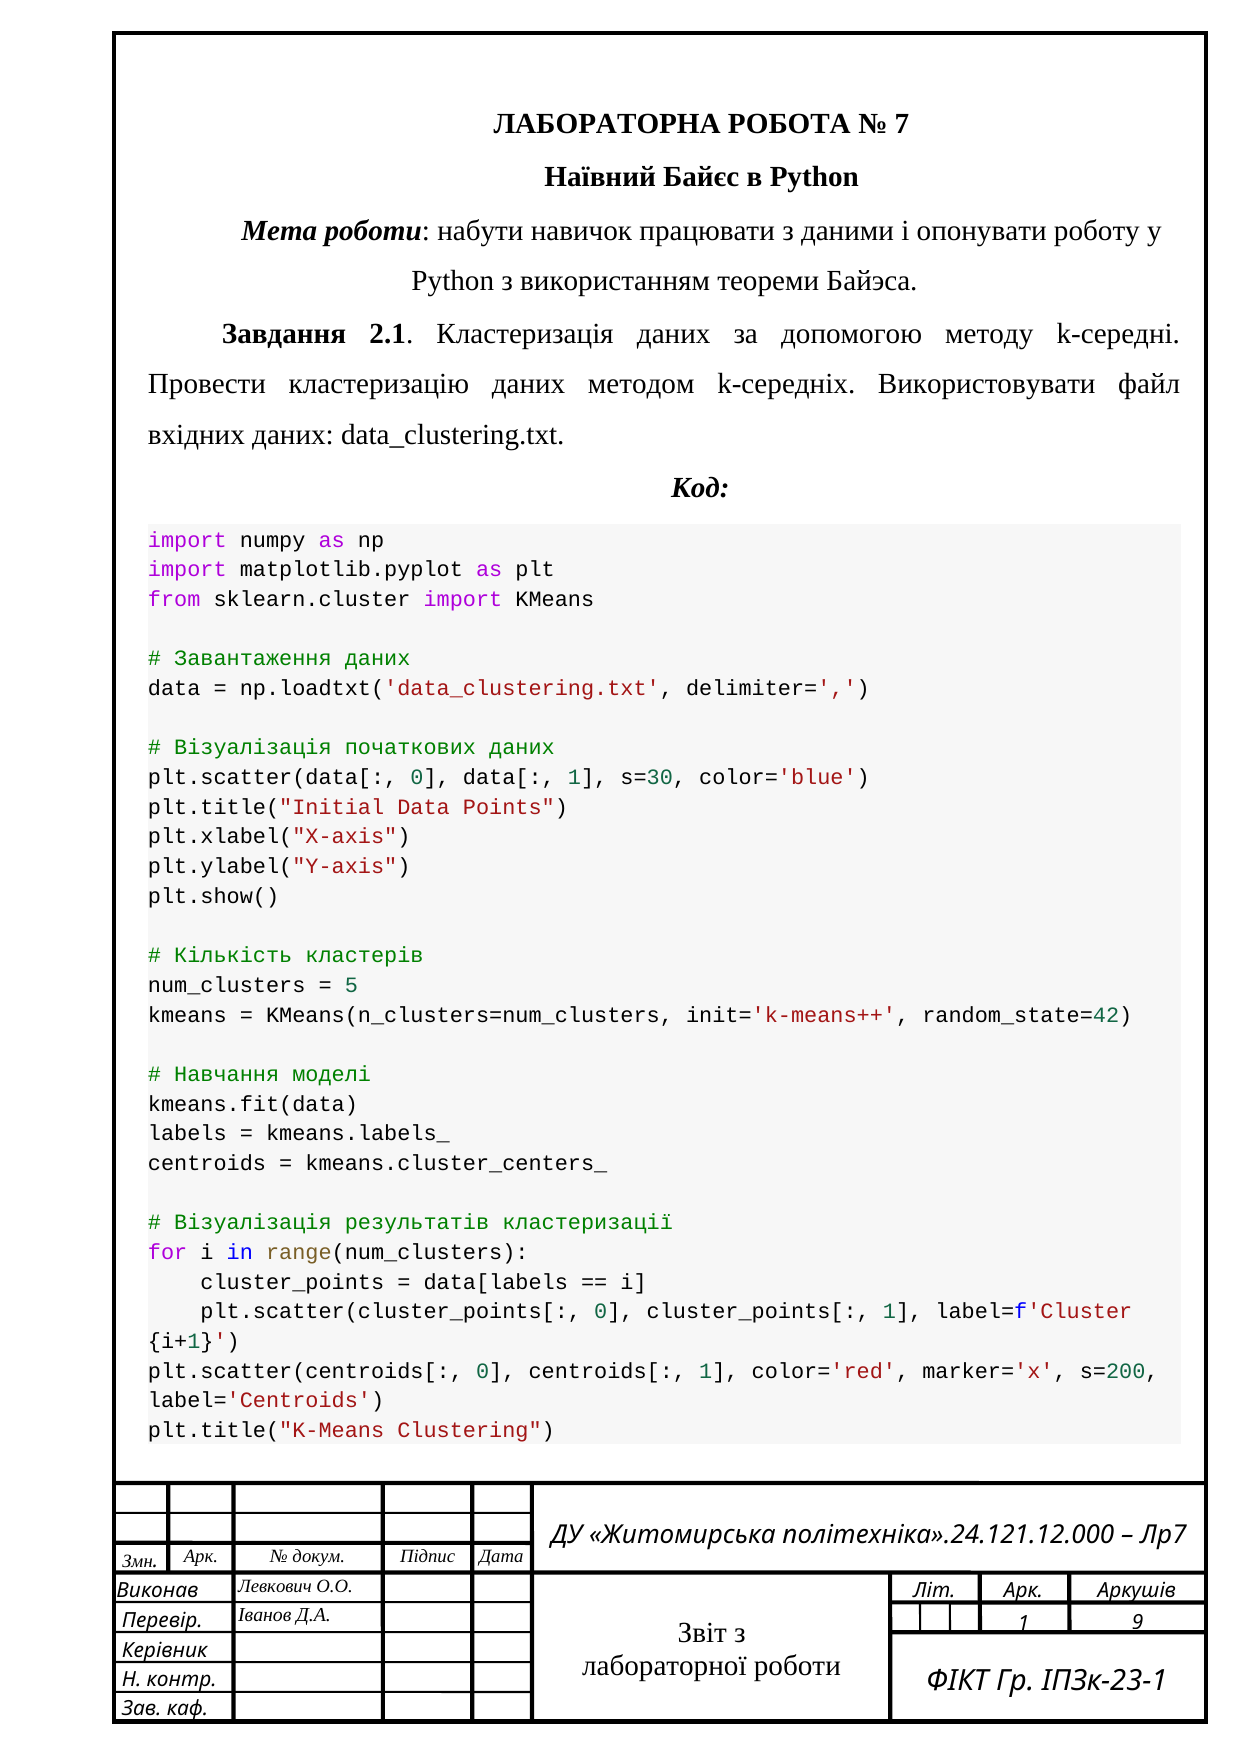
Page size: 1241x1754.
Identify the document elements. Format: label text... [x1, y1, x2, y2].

text # Візуалізація результатів кластеризації [148, 1207, 1181, 1236]
text centroids = kmeans.cluster_centers_ [148, 1147, 1181, 1177]
text data = np.loadtxt('data_clustering.txt', delimiter=',') [148, 672, 1181, 702]
text # Завантаження даних [148, 643, 1181, 672]
text import numpy as np [148, 524, 1181, 553]
text plt.show() [148, 880, 1181, 910]
text plt.title("Initial Data Points") [148, 791, 1181, 821]
text # Кількість кластерів [148, 939, 1181, 969]
text plt.scatter(data[:, 0], data[:, 1], s=30, color='blue') [148, 761, 1181, 791]
text for i in range(num_clusters): [148, 1236, 1181, 1266]
text Мета роботи: набути навичок працювати з даними і опонувати роботу у Python з використанням теореми Байэса. [148, 213, 1181, 296]
text # Візуалізація початкових даних [148, 732, 1181, 761]
text # Навчання моделі [148, 1058, 1181, 1088]
text Наївний Байєс в Python [148, 159, 1181, 193]
text Завдання 2.1. Кластеризація даних за допомогою методу k-середні. Провести кластеризацію даних методом k-середніх. Використовувати файл вхідних даних: data_clustering.txt. [148, 316, 1181, 451]
text kmeans = KMeans(n_clusters=num_clusters, init='k-means++', random_state=42) [148, 999, 1181, 1028]
text import matplotlib.pyplot as plt [148, 553, 1181, 583]
text plt.scatter(centroids[:, 0], centroids[:, 1], color='red', marker='x', s=200, label='Centroids') [148, 1355, 1181, 1414]
text num_clusters = 5 [148, 969, 1181, 999]
text from sklearn.cluster import KMeans [148, 583, 1181, 613]
text labels = kmeans.labels_ [148, 1118, 1181, 1147]
text ЛАБОРАТОРНА РОБОТА № 7 [148, 106, 1181, 139]
text cluster_points = data[labels == i] [148, 1266, 1181, 1296]
text Код: [148, 470, 1181, 504]
text plt.scatter(cluster_points[:, 0], cluster_points[:, 1], label=f'Cluster {i+1}') [148, 1296, 1181, 1355]
text plt.ylabel("Y-axis") [148, 850, 1181, 880]
text plt.title("K-Means Clustering") [148, 1414, 1181, 1444]
text plt.xlabel("X-axis") [148, 821, 1181, 850]
text kmeans.fit(data) [148, 1088, 1181, 1118]
